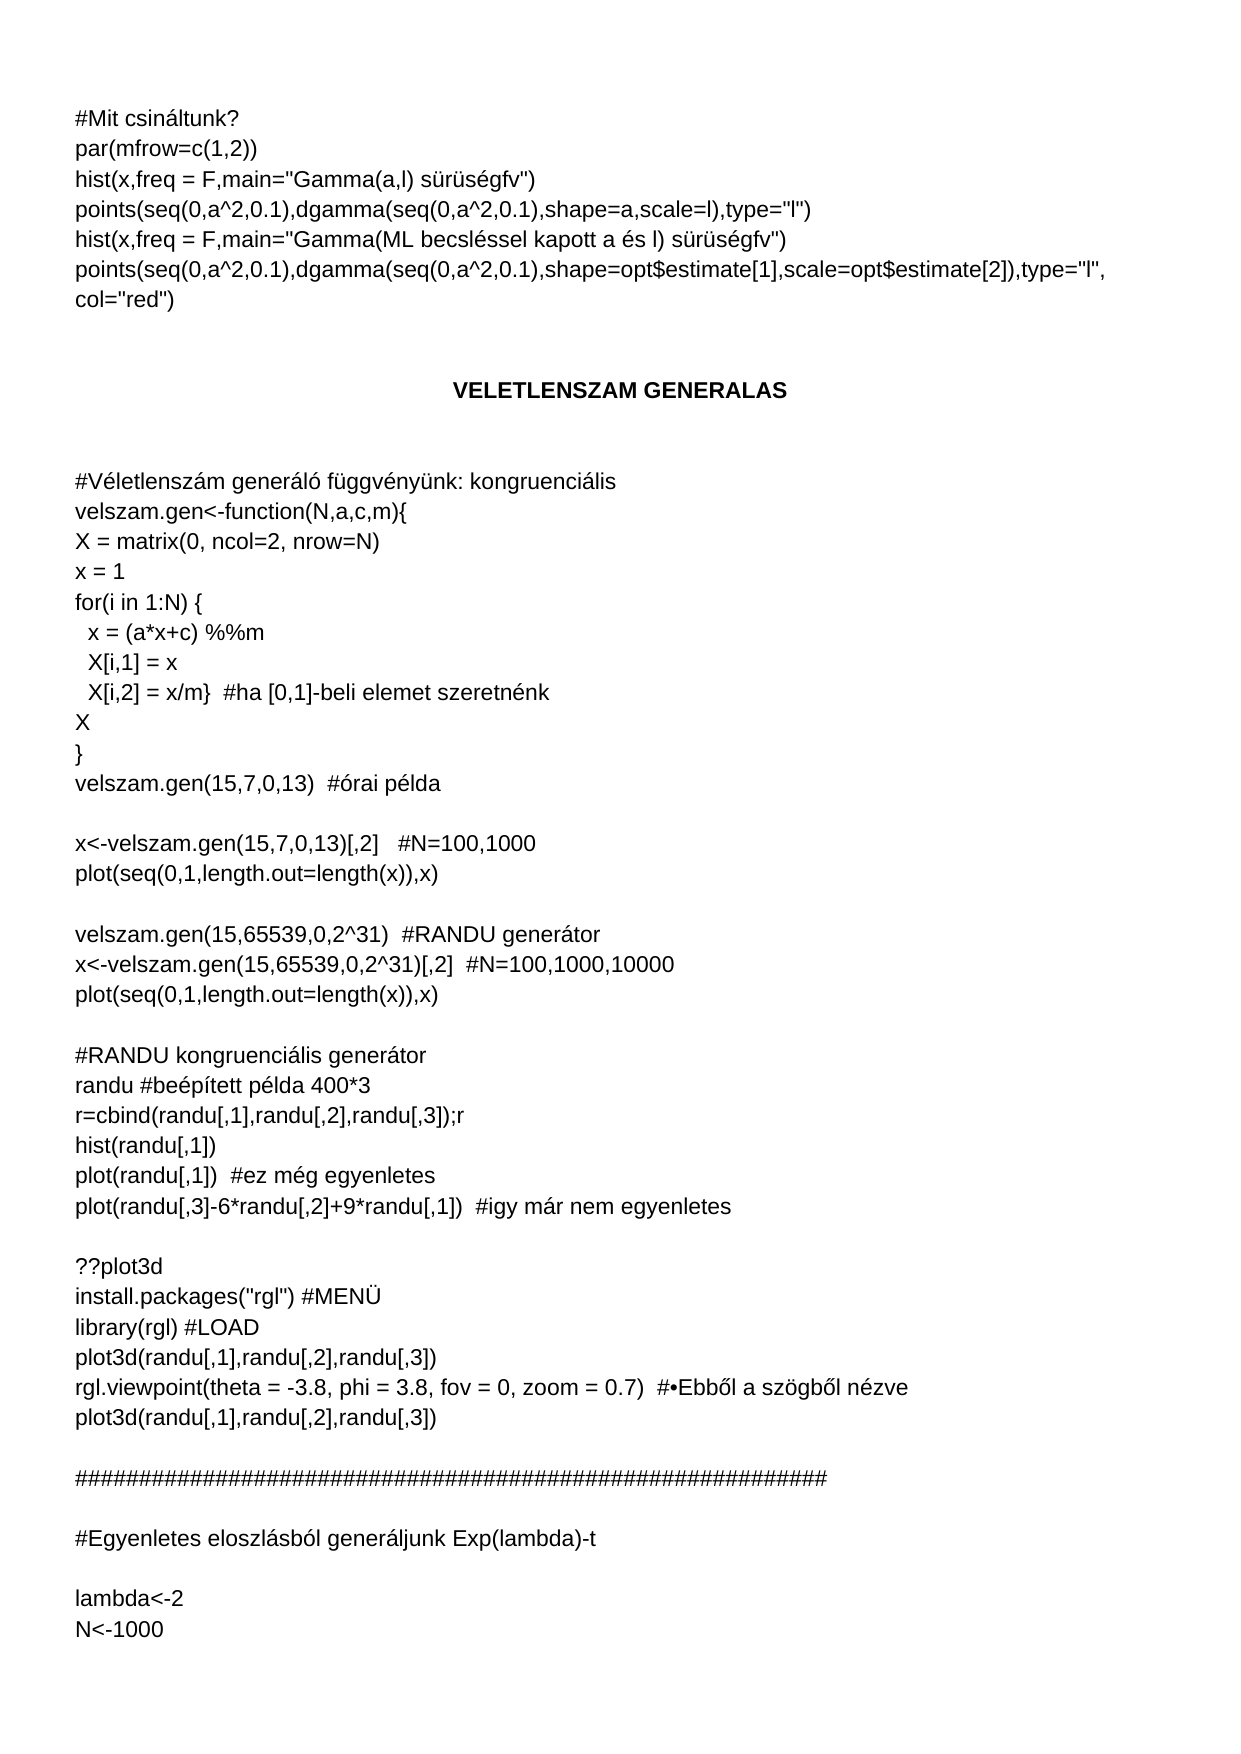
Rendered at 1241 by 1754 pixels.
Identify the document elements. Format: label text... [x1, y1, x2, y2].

text #Mit csináltunk? [75, 105, 1165, 132]
text X = matrix(0, ncol=2, nrow=N) [75, 528, 1165, 554]
text VELETLENSZAM GENERALAS [75, 377, 1165, 403]
text ??plot3d [75, 1253, 1165, 1279]
text plot(randu[,1]) #ez még egyenletes [75, 1162, 1165, 1189]
text X[i,2] = x/m} #ha [0,1]-beli elemet szeretnénk [75, 679, 1165, 706]
text #Véletlenszám generáló függvényünk: kongruenciális [75, 468, 1165, 494]
text r=cbind(randu[,1],randu[,2],randu[,3]);r [75, 1102, 1165, 1128]
text plot3d(randu[,1],randu[,2],randu[,3]) [75, 1404, 1165, 1431]
text plot3d(randu[,1],randu[,2],randu[,3]) [75, 1344, 1165, 1370]
text library(rgl) #LOAD [75, 1313, 1165, 1340]
text hist(x,freq = F,main="Gamma(ML becsléssel kapott a és l) sürüségfv") [75, 226, 1165, 252]
text rgl.viewpoint(theta = -3.8, phi = 3.8, fov = 0, zoom = 0.7) #•Ebből a szögből nézve [75, 1374, 1165, 1400]
text N<-1000 [75, 1616, 1165, 1642]
text plot(seq(0,1,length.out=length(x)),x) [75, 981, 1165, 1008]
text randu #beépített példa 400*3 [75, 1072, 1165, 1098]
text X[i,1] = x [75, 649, 1165, 675]
text } [75, 739, 1165, 766]
text x<-velszam.gen(15,7,0,13)[,2] #N=100,1000 [75, 830, 1165, 857]
text velszam.gen(15,7,0,13) #órai példa [75, 770, 1165, 796]
text hist(x,freq = F,main="Gamma(a,l) sürüségfv") [75, 166, 1165, 192]
text for(i in 1:N) { [75, 588, 1165, 615]
text plot(seq(0,1,length.out=length(x)),x) [75, 860, 1165, 887]
text lambda<-2 [75, 1585, 1165, 1612]
text x<-velszam.gen(15,65539,0,2^31)[,2] #N=100,1000,10000 [75, 951, 1165, 977]
text install.packages("rgl") #MENÜ [75, 1283, 1165, 1310]
text points(seq(0,a^2,0.1),dgamma(seq(0,a^2,0.1),shape=opt$estimate[1],scale=opt$estimate[2]),type="l", col="red") [75, 256, 1165, 313]
text velszam.gen(15,65539,0,2^31) #RANDU generátor [75, 921, 1165, 947]
text points(seq(0,a^2,0.1),dgamma(seq(0,a^2,0.1),shape=a,scale=l),type="l") [75, 196, 1165, 222]
text hist(randu[,1]) [75, 1132, 1165, 1159]
text #RANDU kongruenciális generátor [75, 1042, 1165, 1068]
text x = 1 [75, 558, 1165, 585]
text par(mfrow=c(1,2)) [75, 135, 1165, 162]
text plot(randu[,3]-6*randu[,2]+9*randu[,1]) #igy már nem egyenletes [75, 1193, 1165, 1219]
text ########################################################### [75, 1464, 1165, 1491]
text X [75, 709, 1165, 736]
text velszam.gen<-function(N,a,c,m){ [75, 498, 1165, 524]
text x = (a*x+c) %%m [75, 619, 1165, 645]
text #Egyenletes eloszlásból generáljunk Exp(lambda)-t [75, 1525, 1165, 1551]
